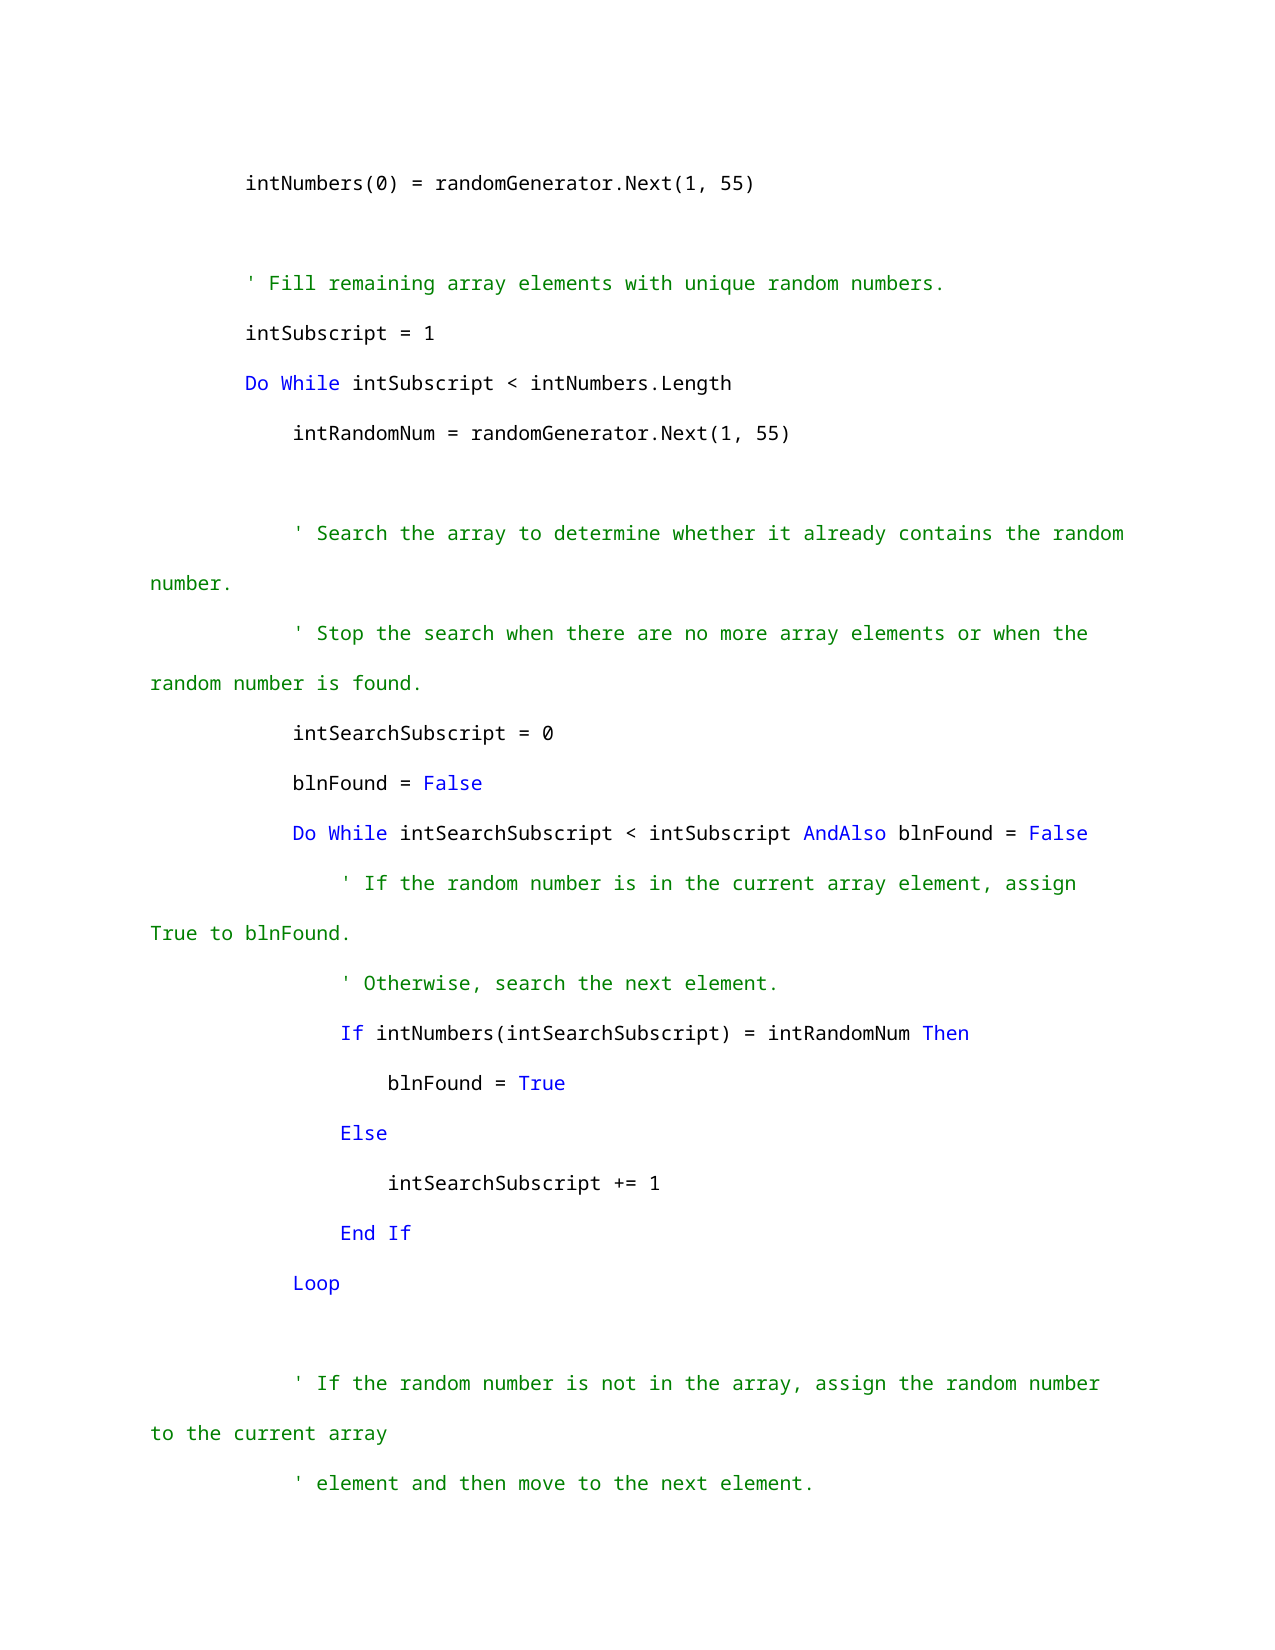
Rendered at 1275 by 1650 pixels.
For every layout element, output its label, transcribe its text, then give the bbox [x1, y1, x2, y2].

text End If [150, 1200, 1125, 1250]
text ' element and then move to the next element. [150, 1450, 1125, 1500]
text Else [150, 1100, 1125, 1150]
text ' Fill remaining array elements with unique random numbers. [150, 250, 1125, 300]
text ' If the random number is not in the array, assign the random number to the current array [150, 1350, 1125, 1450]
text intRandomNum = randomGenerator.Next(1, 55) [150, 400, 1125, 450]
text intSearchSubscript = 0 [150, 700, 1125, 750]
text If intNumbers(intSearchSubscript) = intRandomNum Then [150, 1000, 1125, 1050]
text ' Search the array to determine whether it already contains the random number. [150, 500, 1125, 600]
text blnFound = False [150, 750, 1125, 800]
text ' If the random number is in the current array element, assign True to blnFound. [150, 850, 1125, 950]
text intSearchSubscript += 1 [150, 1150, 1125, 1200]
text Loop [150, 1250, 1125, 1300]
text intNumbers(0) = randomGenerator.Next(1, 55) [150, 150, 1125, 200]
text blnFound = True [150, 1050, 1125, 1100]
text Do While intSubscript < intNumbers.Length [150, 350, 1125, 400]
text ' Otherwise, search the next element. [150, 950, 1125, 1000]
text intSubscript = 1 [150, 300, 1125, 350]
text ' Stop the search when there are no more array elements or when the random number is found. [150, 600, 1125, 700]
text Do While intSearchSubscript < intSubscript AndAlso blnFound = False [150, 800, 1125, 850]
